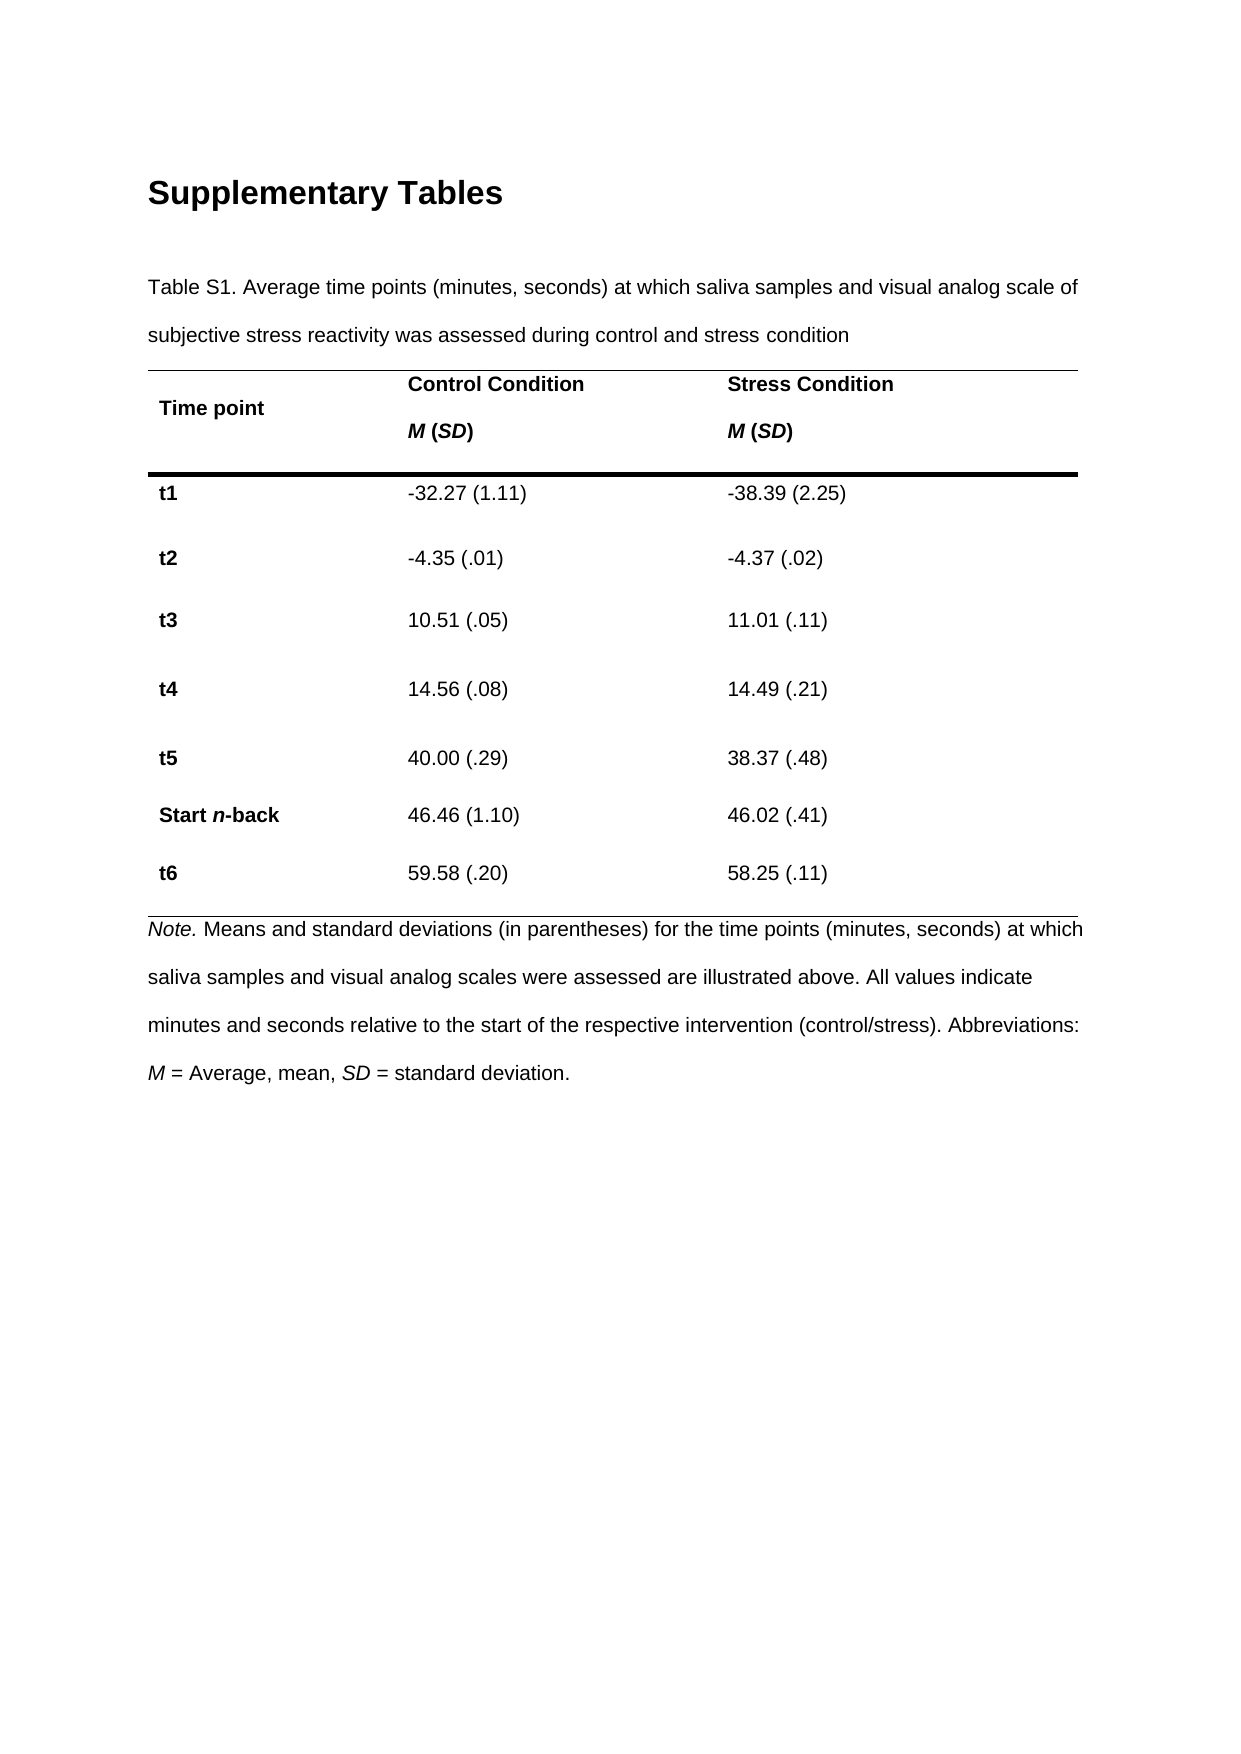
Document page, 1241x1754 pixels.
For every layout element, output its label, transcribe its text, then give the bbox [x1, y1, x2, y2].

table_cell -32.27 (1.11) [396, 477, 716, 538]
table_cell 40.00 (.29) [396, 744, 716, 801]
table_cell 38.37 (.48) [716, 744, 1077, 801]
table_cell t5 [148, 744, 396, 801]
table_cell Start n-back [148, 801, 396, 858]
table_cell 10.51 (.05) [396, 607, 716, 662]
table_cell 14.56 (.08) [396, 662, 716, 743]
table_cell 46.46 (1.10) [396, 801, 716, 858]
subtitle Supplementary Tables [148, 173, 1092, 211]
text Note. Means and standard deviations (in parentheses) for the time points (minutes, seconds) at which saliva samples and visual analog scales were assessed are illustrated above. All values indicate minutes and seconds relative to the start of the respective intervention (control/stress). Abbreviations: M = Average, mean, SD = standard deviation. [148, 917, 1092, 1084]
table_cell 14.49 (.21) [716, 662, 1077, 743]
table_cell -4.35 (.01) [396, 538, 716, 607]
table_cell t2 [148, 538, 396, 607]
table_cell 58.25 (.11) [716, 858, 1077, 916]
table_header Time point [148, 371, 396, 472]
table_cell -4.37 (.02) [716, 538, 1077, 607]
text Table S1. Average time points (minutes, seconds) at which saliva samples and visual analog scale of subjective stress reactivity was assessed during control and stress condition [148, 274, 1092, 346]
table_cell 46.02 (.41) [716, 801, 1077, 858]
table_cell -38.39 (2.25) [716, 477, 1077, 538]
table_header Control Condition M (SD) [396, 371, 716, 472]
table_cell t6 [148, 858, 396, 916]
table_cell 59.58 (.20) [396, 858, 716, 916]
table_header Stress Condition M (SD) [716, 371, 1077, 472]
table_cell 11.01 (.11) [716, 607, 1077, 662]
table_cell t1 [148, 477, 396, 538]
table_cell t3 [148, 607, 396, 662]
table_cell t4 [148, 662, 396, 743]
